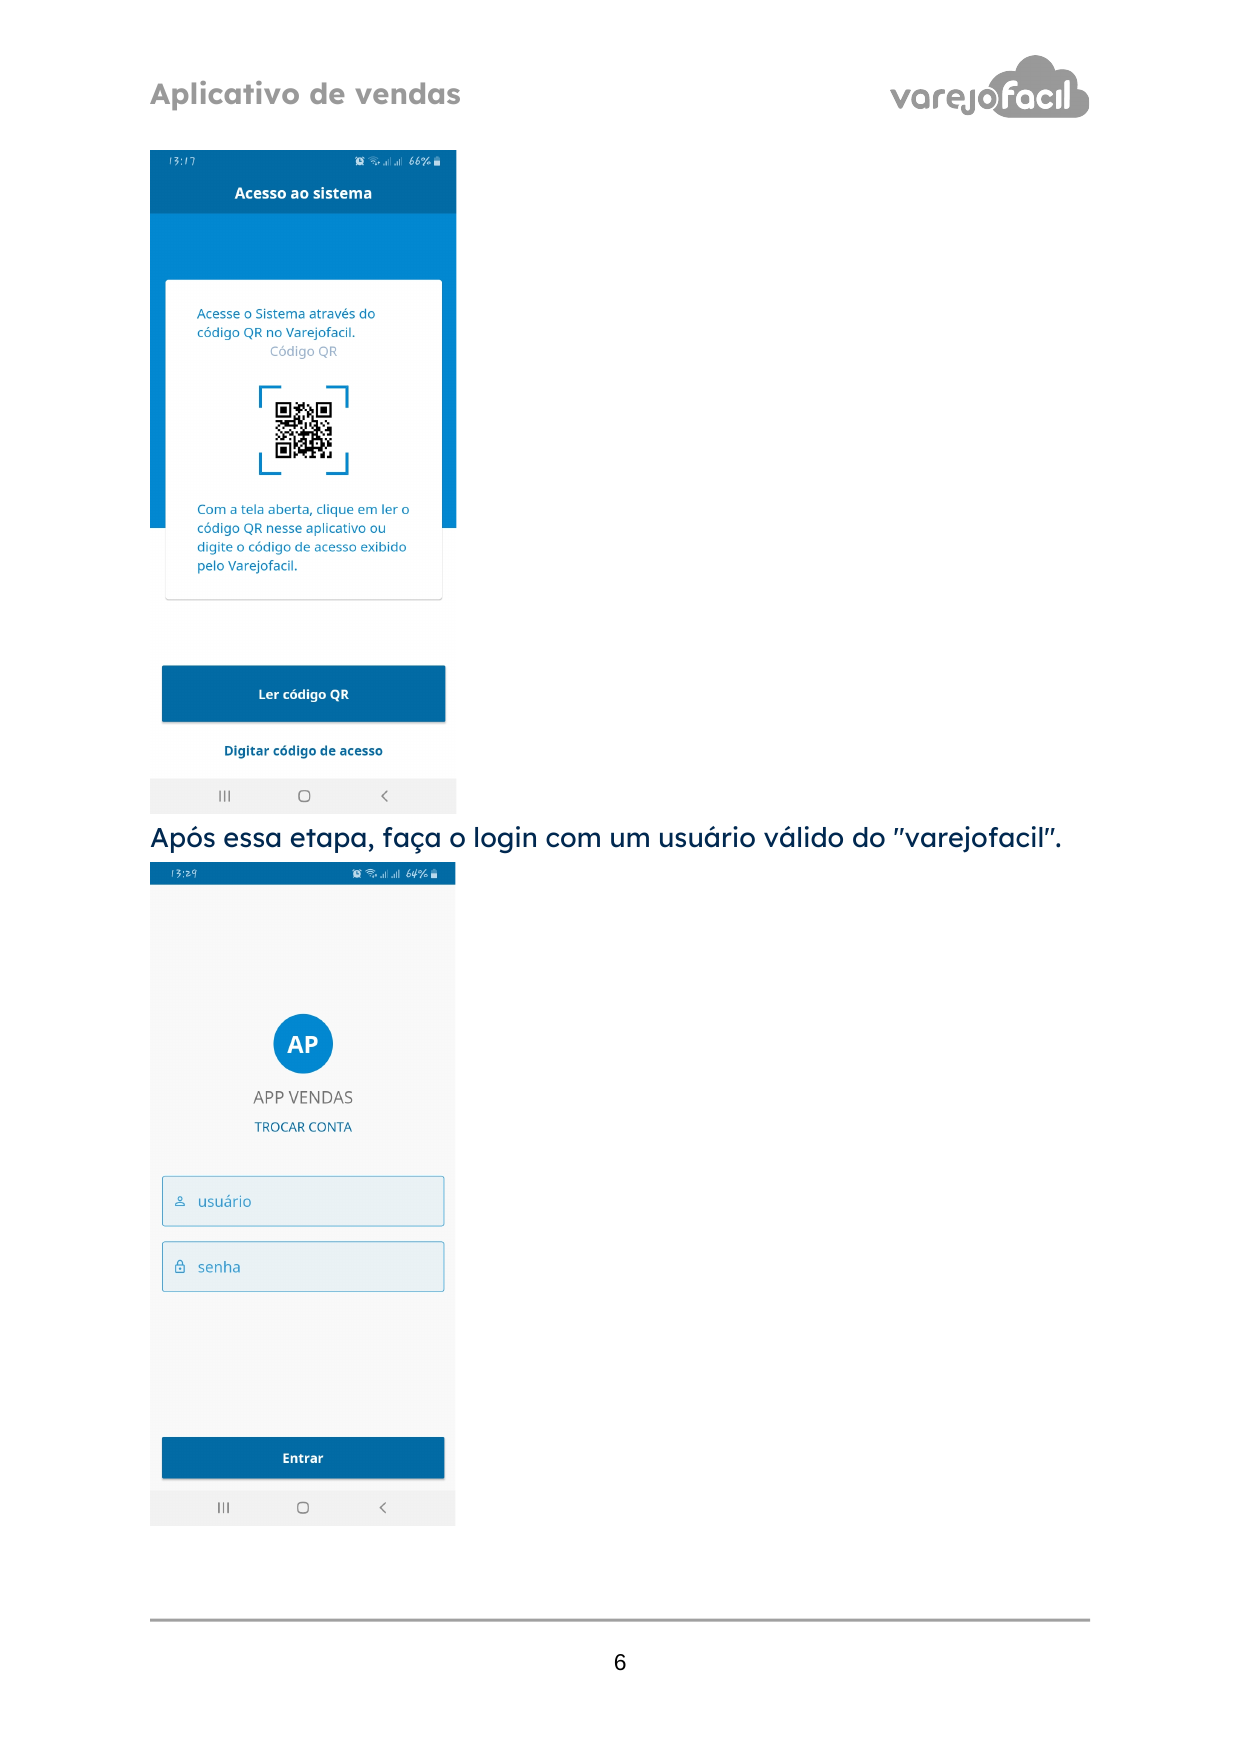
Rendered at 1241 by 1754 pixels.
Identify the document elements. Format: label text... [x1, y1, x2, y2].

picture [150, 862, 456, 1526]
picture [150, 150, 457, 814]
text Após essa etapa, faça o login com um usuário válido do "varejofacil". [150, 820, 1090, 854]
picture [890, 55, 1090, 118]
